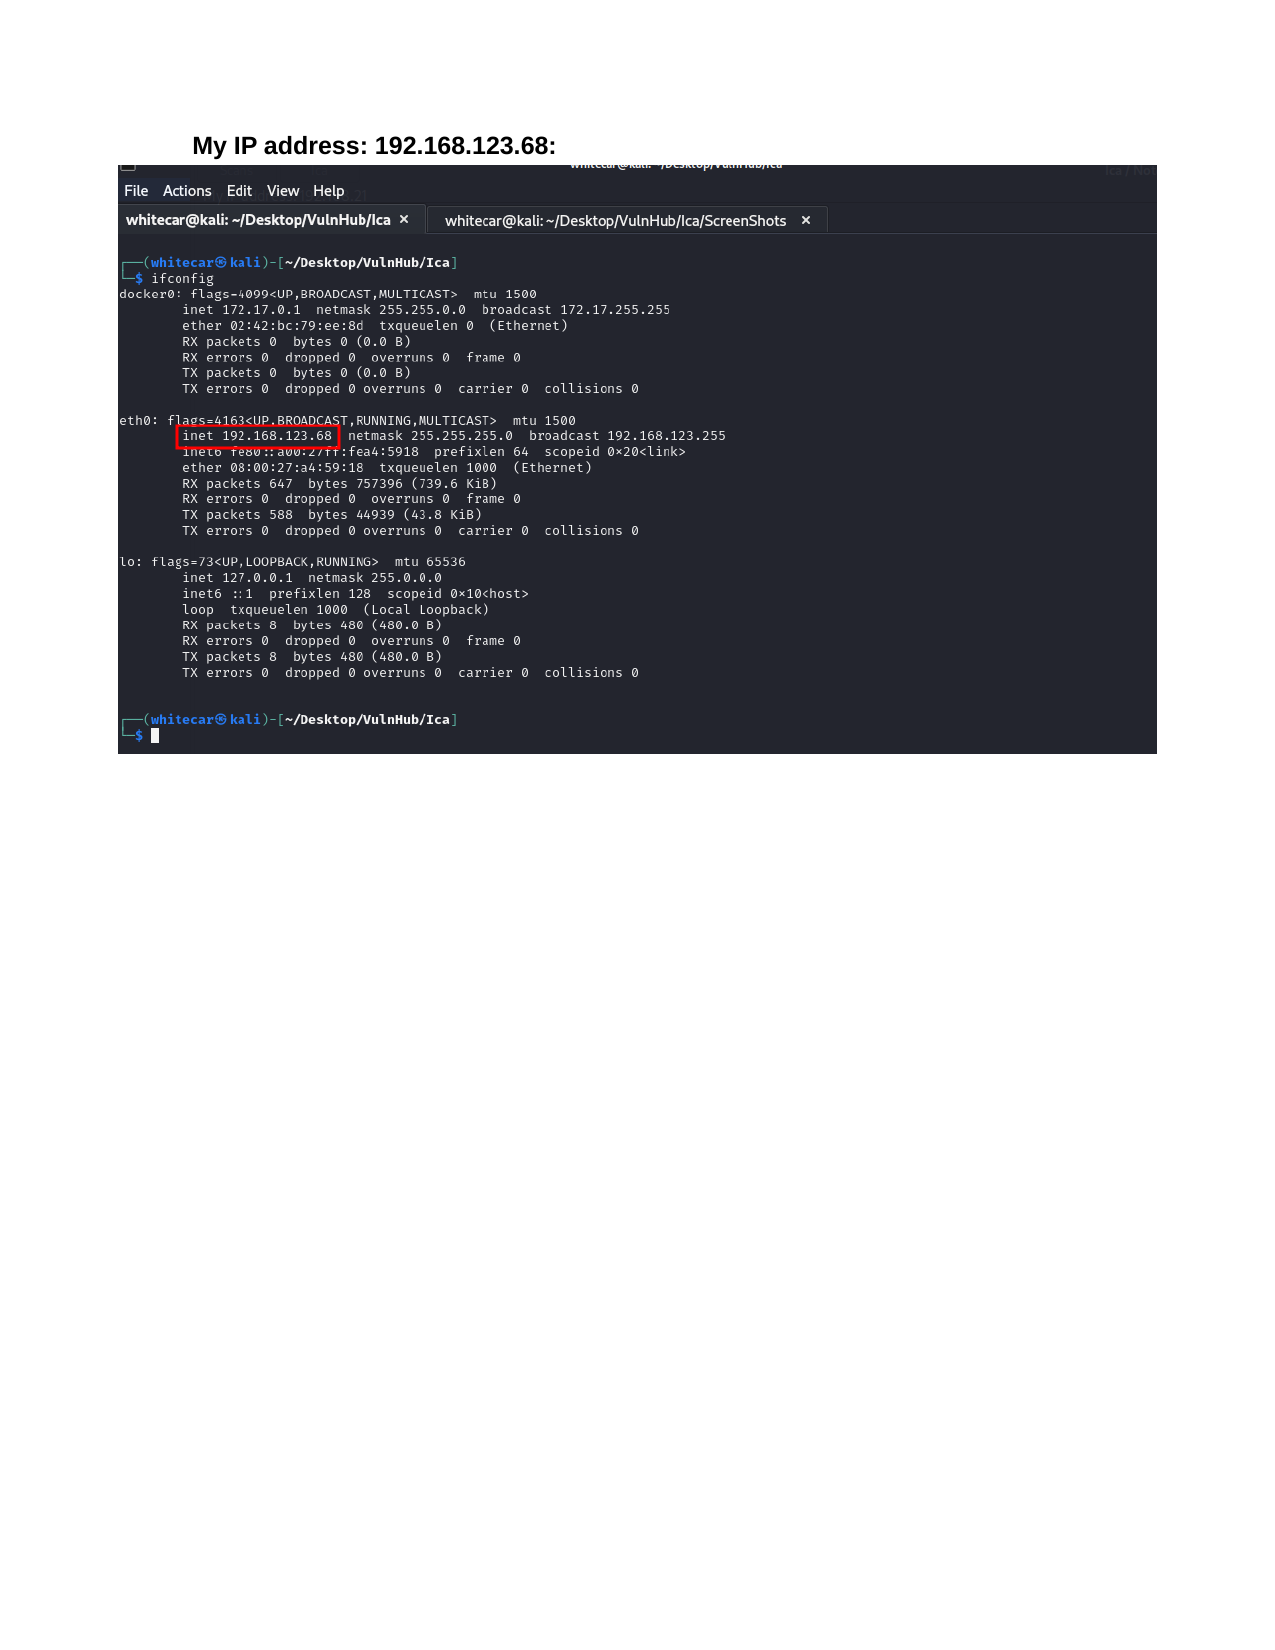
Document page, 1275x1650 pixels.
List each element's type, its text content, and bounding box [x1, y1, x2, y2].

subtitle My IP address: 192.168.123.68: [118, 131, 1157, 159]
picture [118, 165, 1157, 754]
